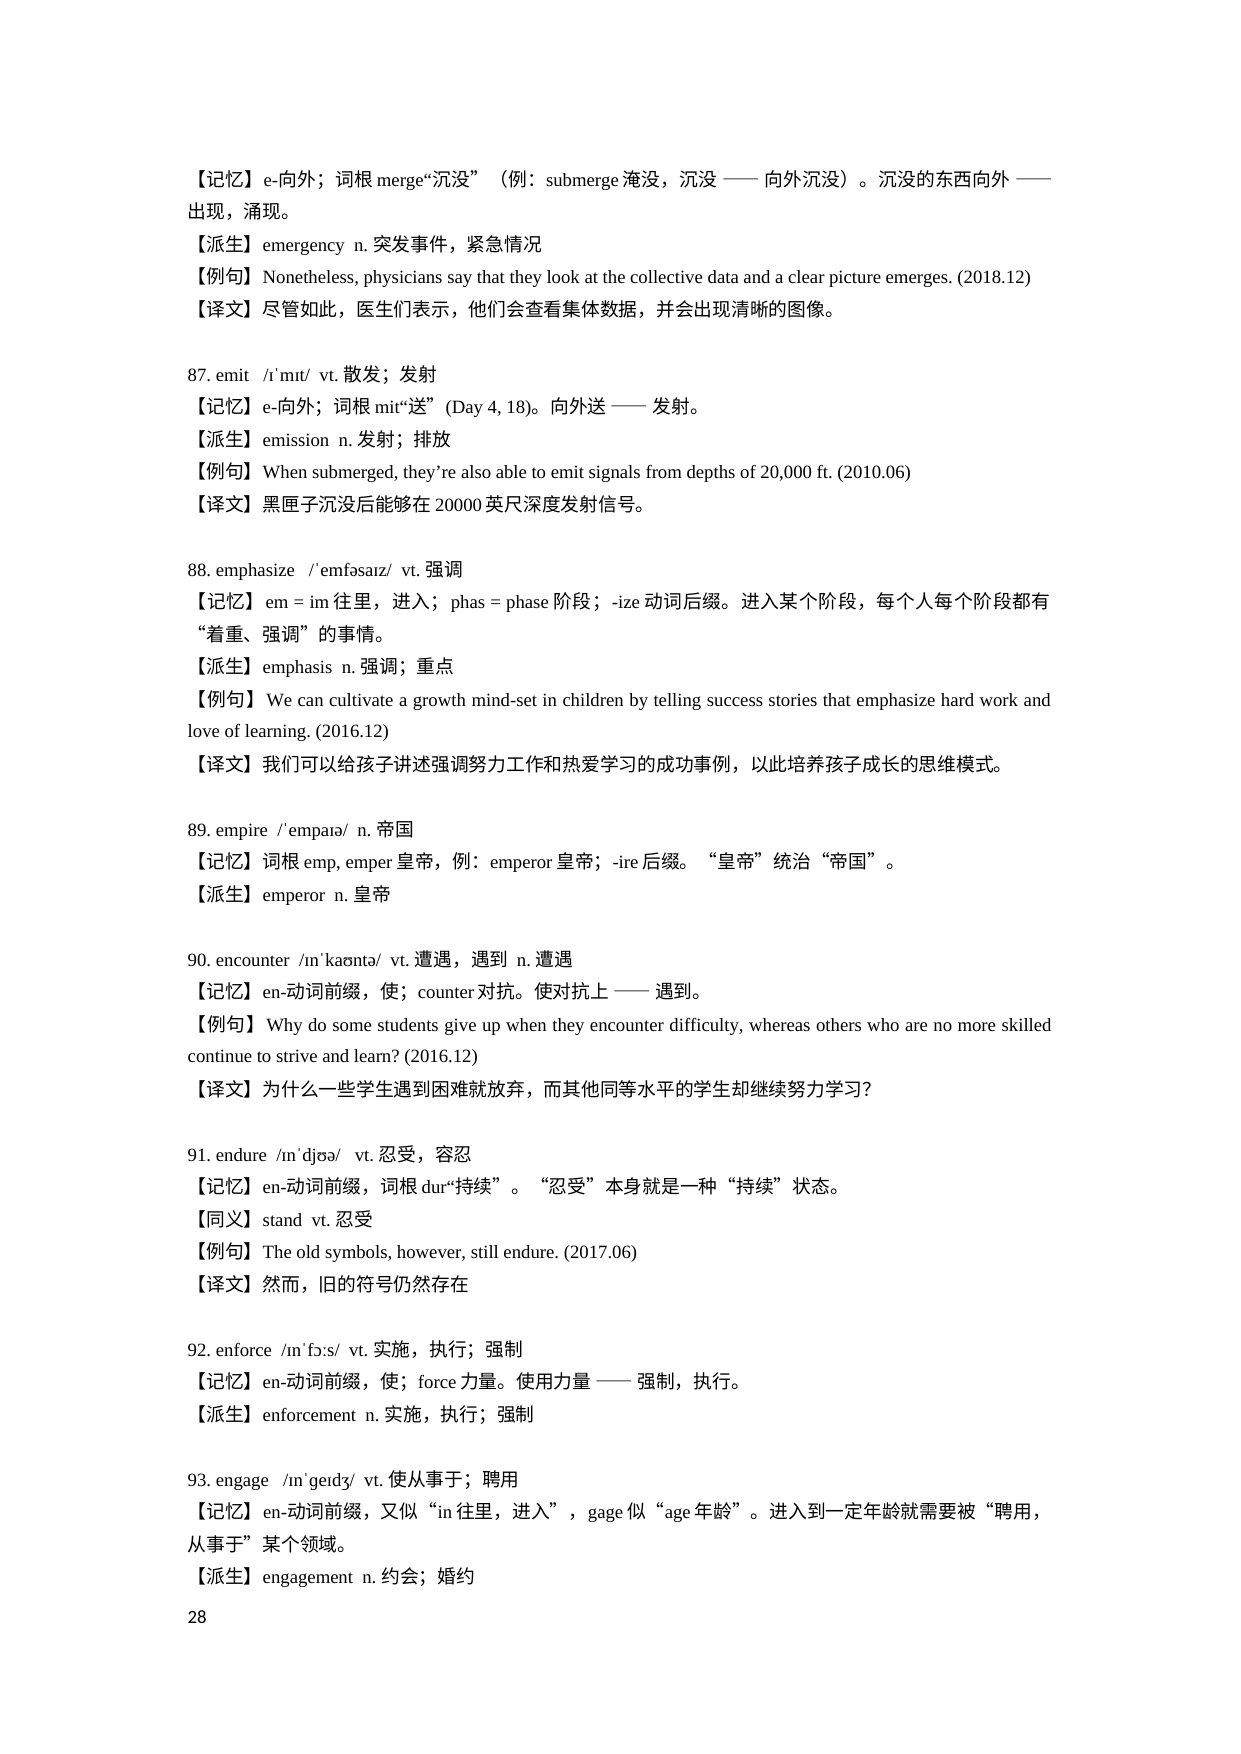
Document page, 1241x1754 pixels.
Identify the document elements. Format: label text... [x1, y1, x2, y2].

text 【派生】emphasis n. 强调；重点 [187, 649, 1053, 682]
list emphasize /ˈemfəsaɪz/ vt. 强调 [187, 552, 1053, 584]
list endure /ɪnˈdjʊə/ vt. 忍受，容忍 [187, 1137, 1053, 1169]
text 【记忆】e-向外；词根merge“沉没”（例：submerge淹没，沉没 —— 向外沉没）。沉没的东西向外 —— 出现，涌现。 [187, 162, 1053, 227]
text 【例句】Nonetheless, physicians say that they look at the collective data and a clear picture emerges. (2018.12) [187, 259, 1053, 292]
text 【译文】尽管如此，医生们表示，他们会查看集体数据，并会出现清晰的图像。 [187, 292, 1053, 324]
text 【记忆】词根emp, emper皇帝，例：emperor皇帝；-ire后缀。“皇帝”统治“帝国”。 [187, 844, 1053, 877]
text 【同义】stand vt. 忍受 [187, 1202, 1053, 1234]
list empire /ˈempaɪə/ n. 帝国 [187, 812, 1053, 844]
text 【例句】When submerged, they’re also able to emit signals from depths of 20,000 ft. (2010.06) [187, 454, 1053, 487]
text 【译文】黑匣子沉没后能够在20000英尺深度发射信号。 [187, 487, 1053, 519]
list emit /ɪˈmɪt/ vt. 散发；发射 [187, 357, 1053, 389]
text 【派生】emperor n. 皇帝 [187, 877, 1053, 909]
list enforce /ɪnˈfɔːs/ vt. 实施，执行；强制 [187, 1332, 1053, 1364]
text 【译文】然而，旧的符号仍然存在 [187, 1267, 1053, 1299]
text 【例句】We can cultivate a growth mind-set in children by telling success stories that emphasize hard work and love of learning. (2016.12) [187, 682, 1053, 747]
text 【派生】emission n. 发射；排放 [187, 422, 1053, 454]
text 【记忆】em = im往里，进入；phas = phase阶段；-ize动词后缀。进入某个阶段，每个人每个阶段都有“着重、强调”的事情。 [187, 584, 1053, 649]
text 【记忆】en-动词前缀，使；force力量。使用力量 —— 强制，执行。 [187, 1364, 1053, 1397]
text 【记忆】en-动词前缀，又似“in往里，进入”，gage似“age年龄”。进入到一定年龄就需要被“聘用，从事于”某个领域。 [187, 1494, 1053, 1559]
text 【派生】engagement n. 约会；婚约 [187, 1559, 1053, 1592]
text 【派生】enforcement n. 实施，执行；强制 [187, 1397, 1053, 1429]
text 【例句】The old symbols, however, still endure. (2017.06) [187, 1234, 1053, 1267]
text 【记忆】e-向外；词根mit“送”(Day 4, 18)。向外送 —— 发射。 [187, 389, 1053, 422]
text 【译文】为什么一些学生遇到困难就放弃，而其他同等水平的学生却继续努力学习？ [187, 1072, 1053, 1104]
list encounter /ɪnˈkaʊntə/ vt. 遭遇，遇到 n. 遭遇 [187, 942, 1053, 974]
text 【派生】emergency n. 突发事件，紧急情况 [187, 227, 1053, 259]
text 【记忆】en-动词前缀，词根dur“持续”。“忍受”本身就是一种“持续”状态。 [187, 1169, 1053, 1202]
text 【例句】Why do some students give up when they encounter difficulty, whereas others who are no more skilled continue to strive and learn? (2016.12) [187, 1007, 1053, 1072]
text 【译文】我们可以给孩子讲述强调努力工作和热爱学习的成功事例，以此培养孩子成长的思维模式。 [187, 747, 1053, 779]
list engage /ɪnˈɡeɪdʒ/ vt. 使从事于；聘用 [187, 1462, 1053, 1494]
text 【记忆】en-动词前缀，使；counter对抗。使对抗上 —— 遇到。 [187, 974, 1053, 1007]
